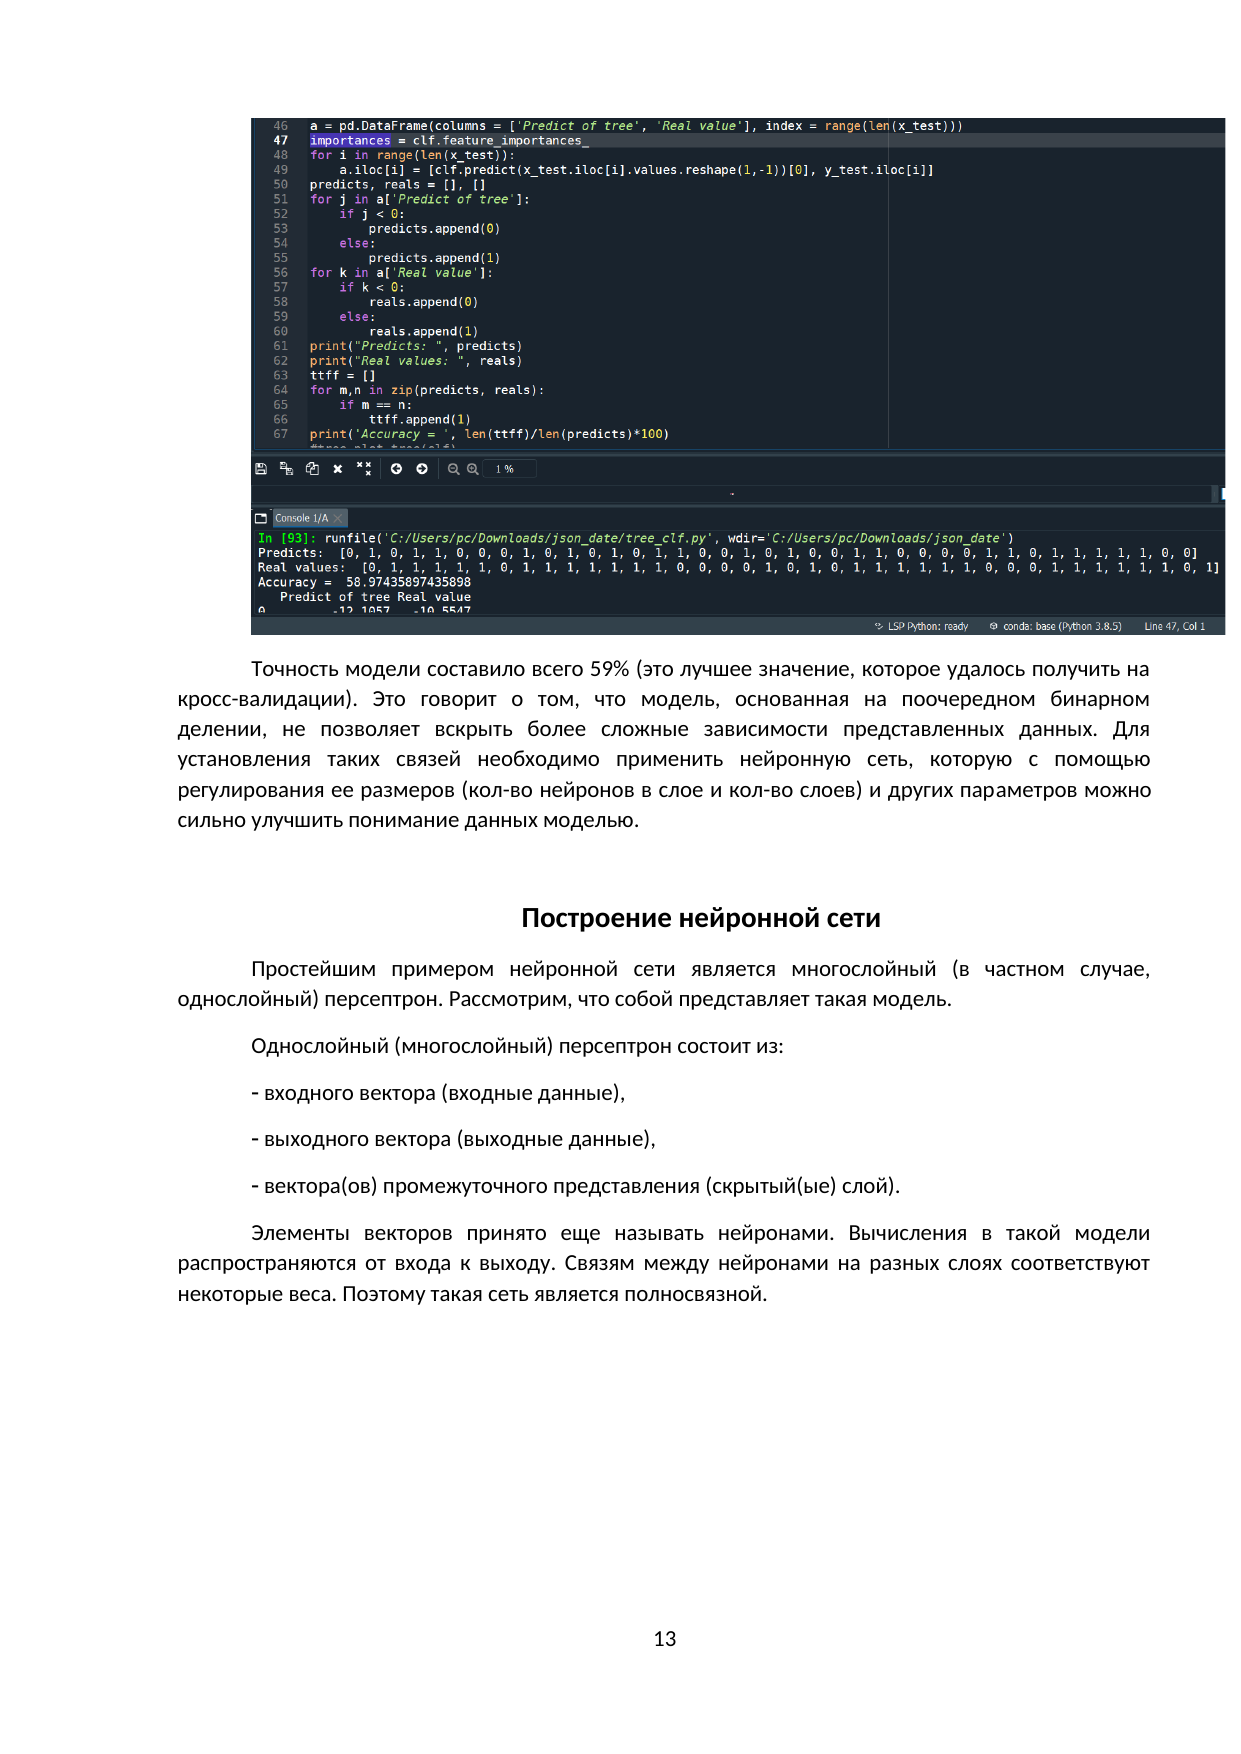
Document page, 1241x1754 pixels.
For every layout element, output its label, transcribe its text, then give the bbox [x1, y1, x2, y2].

text выходного вектора (выходные данные), [177, 1124, 1152, 1153]
text Точность модели составило всего 59% (это лучшее значение, которое удалось получить на кросс-валидации). Это говорит о том, что модель, основанная на поочередном бинарном делении, не позволяет вскрыть более сложные зависимости представленных данных. Для установления таких связей необходимо применить нейронную сеть, которую с помощью регулирования ее размеров (кол-во нейронов в слое и кол-во слоев) и других парaметров можно сильно улучшить понимание данных моделью. [177, 654, 1152, 833]
text входного вектора (входные данные), [177, 1078, 1152, 1106]
text Однослойный (многослойный) персептрон состоит из: [177, 1031, 1152, 1059]
text вектора(ов) промежуточного представления (скрытый(ые) слой). [177, 1171, 1152, 1199]
picture [251, 118, 1226, 635]
text Построение нейронной сети [177, 899, 1152, 934]
text Простейшим примером нейронной сети является многослойный (в частном случае, однослойный) персептрон. Рассмотрим, что собой представляет такая модель. [177, 954, 1152, 1012]
text Элементы векторов принято еще называть нейронами. Вычисления в такой модели распространяются от входа к выходу. Связям между нейронами на разных слоях соответствуют некоторые веса. Поэтому такая сеть является полносвязной. [177, 1218, 1152, 1307]
